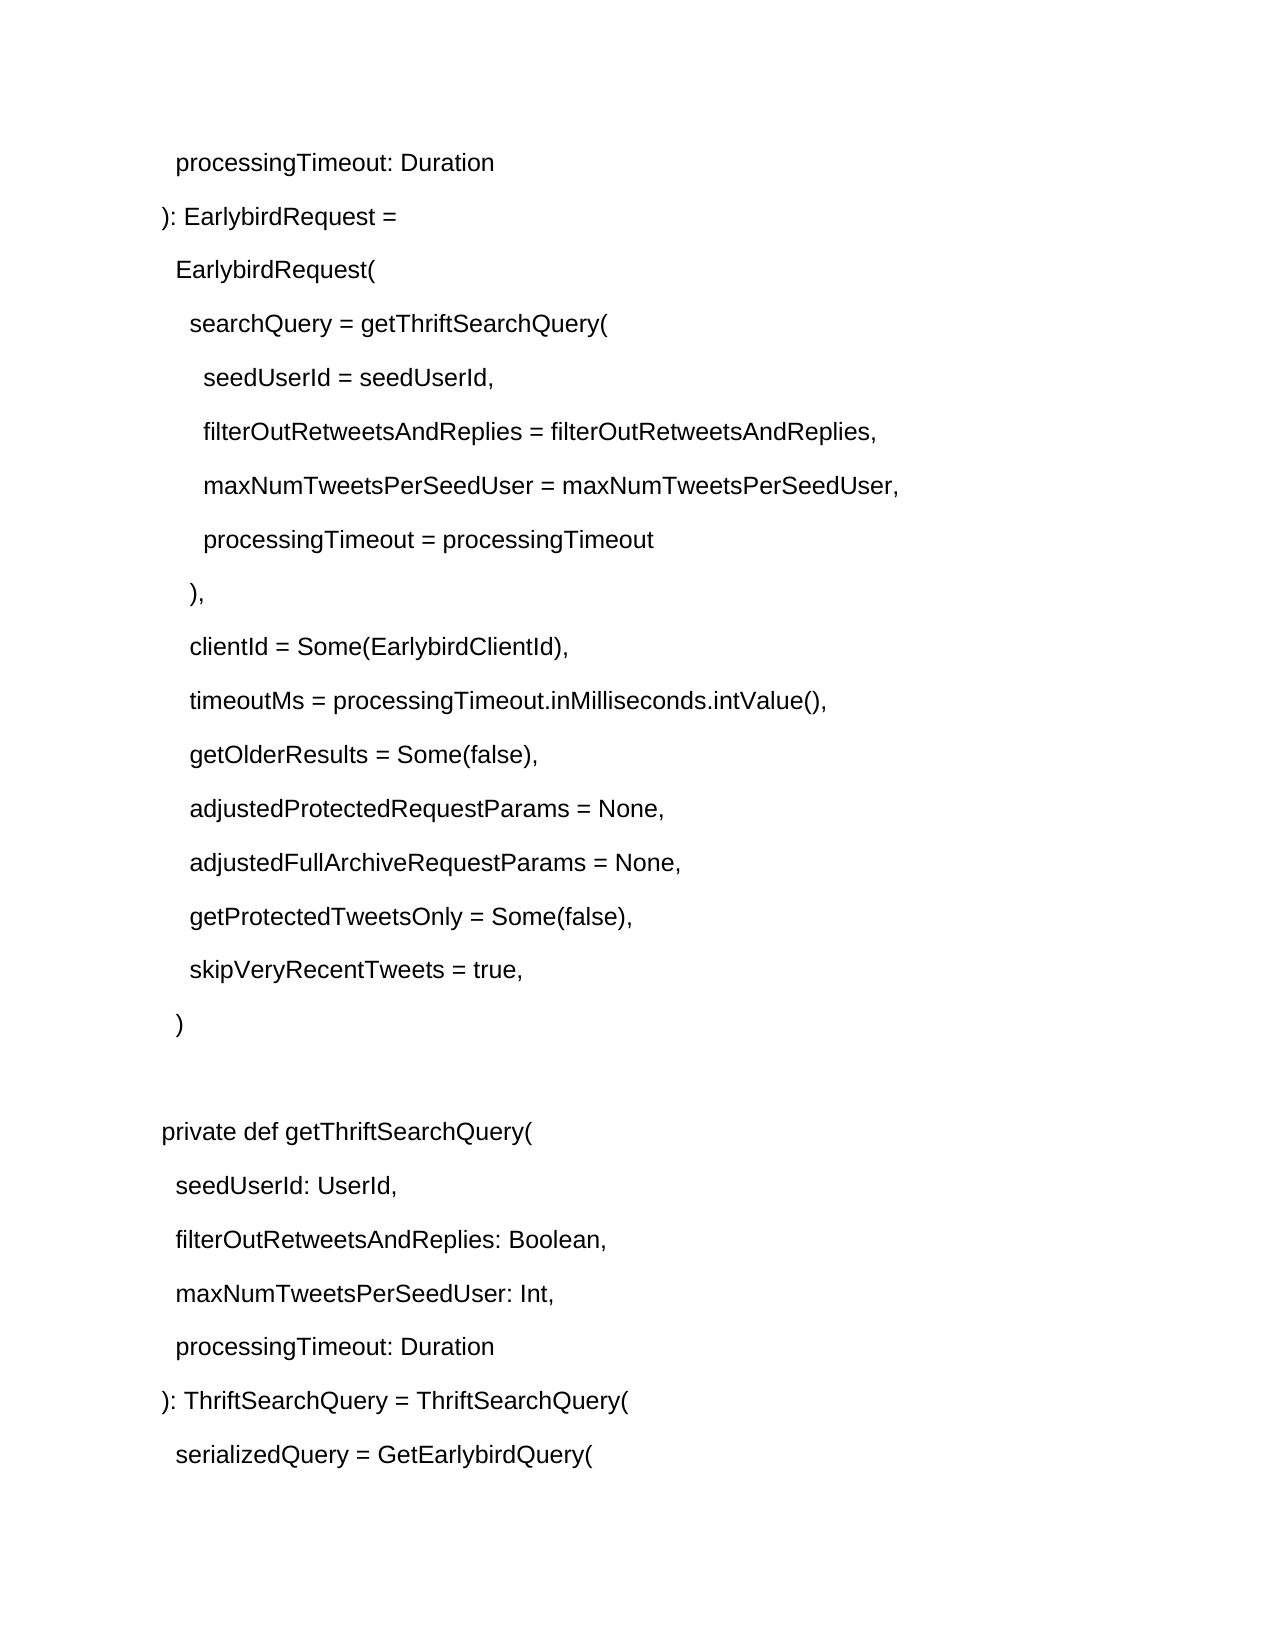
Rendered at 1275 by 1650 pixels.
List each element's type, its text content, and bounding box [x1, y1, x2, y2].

text processingTimeout: Duration [148, 1332, 1127, 1361]
text timeoutMs = processingTimeout.inMilliseconds.intValue(), [148, 686, 1127, 715]
text serializedQuery = GetEarlybirdQuery( [148, 1440, 1127, 1469]
text getOlderResults = Some(false), [148, 740, 1127, 769]
text adjustedProtectedRequestParams = None, [148, 794, 1127, 823]
text maxNumTweetsPerSeedUser: Int, [148, 1278, 1127, 1307]
text getProtectedTweetsOnly = Some(false), [148, 902, 1127, 930]
text filterOutRetweetsAndReplies: Boolean, [148, 1225, 1127, 1253]
text processingTimeout = processingTimeout [148, 524, 1127, 553]
text searchQuery = getThriftSearchQuery( [148, 309, 1127, 338]
text private def getThriftSearchQuery( [148, 1117, 1127, 1146]
text ): ThriftSearchQuery = ThriftSearchQuery( [148, 1386, 1127, 1415]
text clientId = Some(EarlybirdClientId), [148, 632, 1127, 661]
text processingTimeout: Duration [148, 148, 1127, 176]
text ): EarlybirdRequest = [148, 201, 1127, 230]
text EarlybirdRequest( [148, 255, 1127, 284]
text ), [148, 578, 1127, 607]
text seedUserId = seedUserId, [148, 363, 1127, 392]
text adjustedFullArchiveRequestParams = None, [148, 848, 1127, 876]
text seedUserId: UserId, [148, 1171, 1127, 1199]
text ) [148, 1009, 1127, 1038]
text filterOutRetweetsAndReplies = filterOutRetweetsAndReplies, [148, 417, 1127, 446]
text maxNumTweetsPerSeedUser = maxNumTweetsPerSeedUser, [148, 471, 1127, 499]
text skipVeryRecentTweets = true, [148, 955, 1127, 984]
